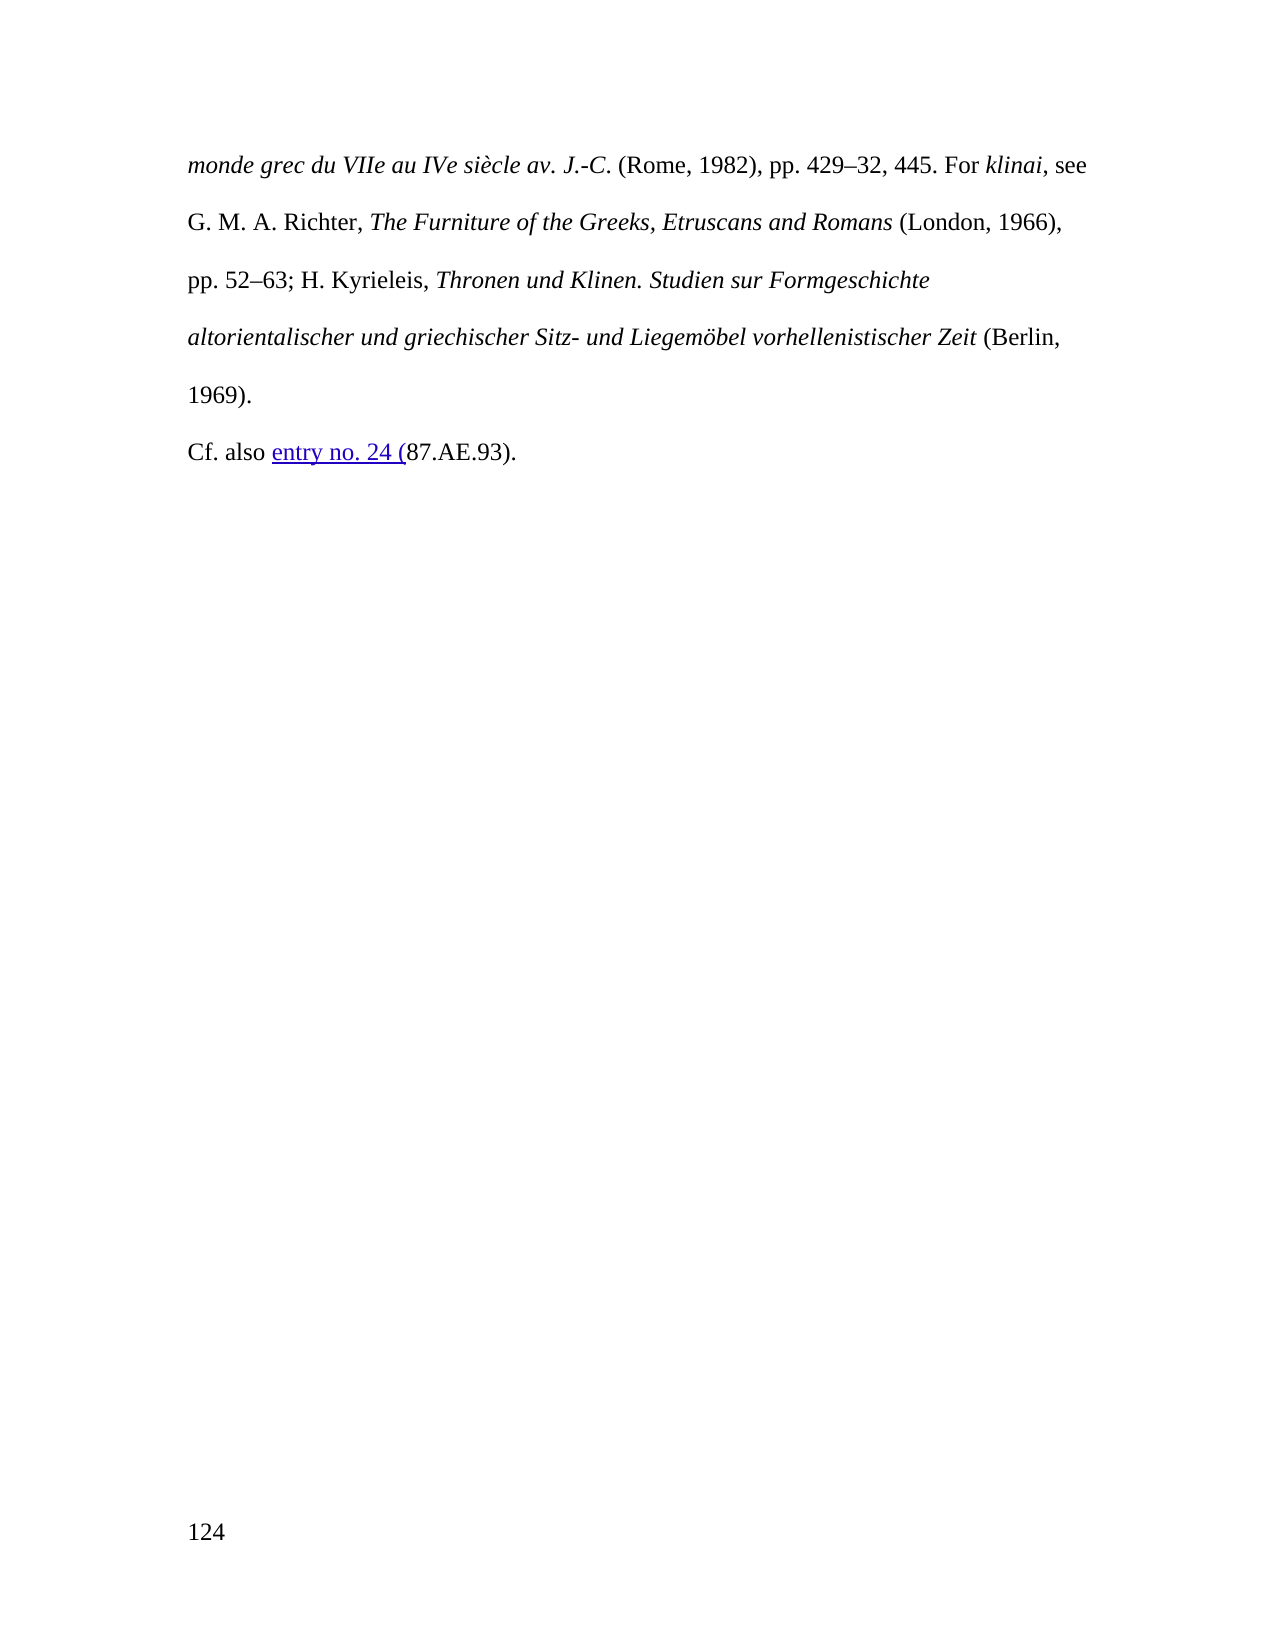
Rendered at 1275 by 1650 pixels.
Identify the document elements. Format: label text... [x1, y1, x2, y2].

text Cf. also entry no. 24 (87.AE.93). [187, 437, 1087, 466]
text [187, 150, 1087, 409]
